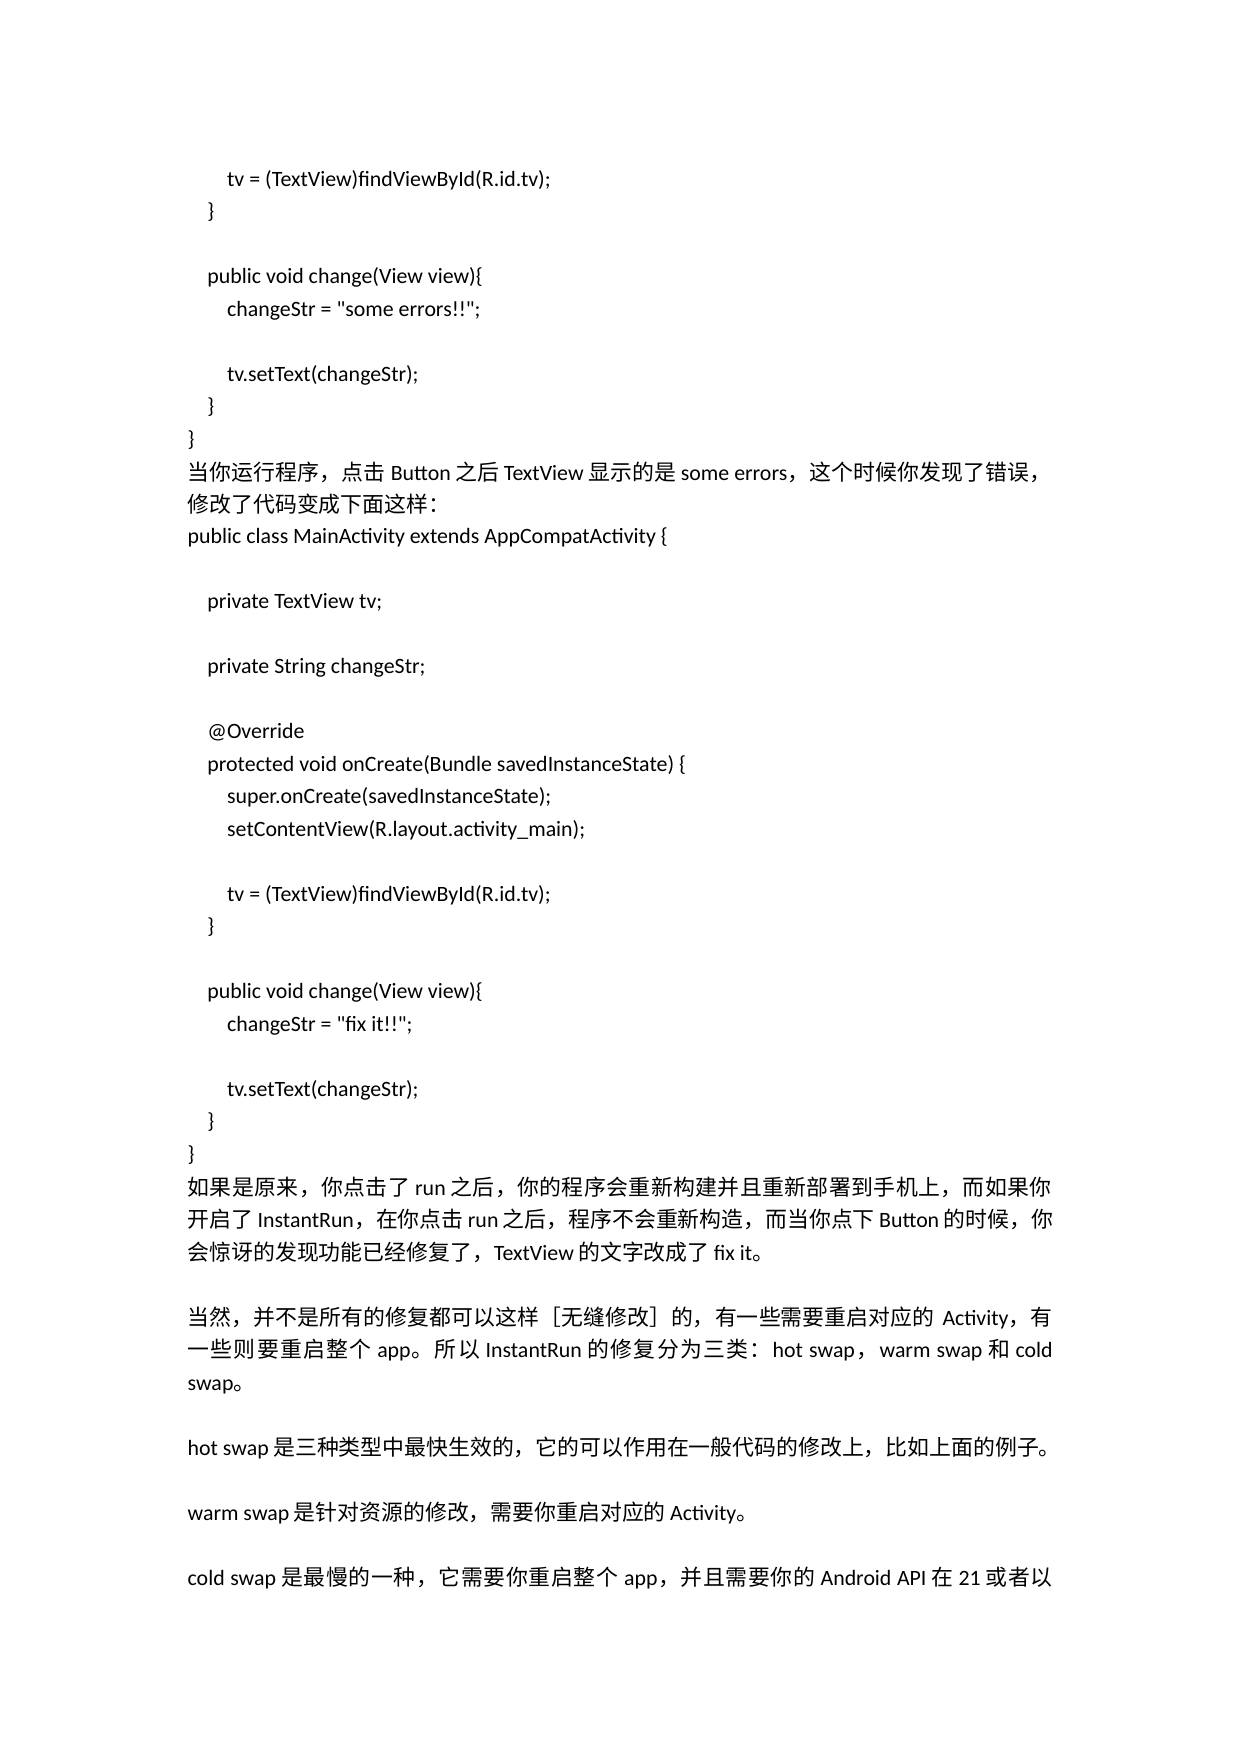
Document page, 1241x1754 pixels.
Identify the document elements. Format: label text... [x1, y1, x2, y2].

text } [187, 194, 1053, 227]
text public class MainActivity extends AppCompatActivity { [187, 519, 1053, 552]
text } [187, 389, 1053, 422]
text public void change(View view){ [187, 974, 1053, 1007]
text tv = (TextView)findViewById(R.id.tv); [187, 877, 1053, 909]
text changeStr = "fix it!!"; [187, 1007, 1053, 1039]
text @Override [187, 714, 1053, 747]
text } [187, 1104, 1053, 1137]
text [187, 1559, 1053, 1592]
text 如果是原来，你点击了run之后，你的程序会重新构建并且重新部署到手机上，而如果你开启了InstantRun，在你点击run之后，程序不会重新构造，而当你点下Button的时候，你会惊讶的发现功能已经修复了，TextView的文字改成了fix it。 [187, 1169, 1053, 1267]
text private TextView tv; [187, 584, 1053, 617]
text public void change(View view){ [187, 259, 1053, 292]
text } [187, 909, 1053, 942]
text 当你运行程序，点击Button之后TextView显示的是some errors，这个时候你发现了错误，修改了代码变成下面这样： [187, 454, 1053, 519]
text } [187, 422, 1053, 454]
text protected void onCreate(Bundle savedInstanceState) { [187, 747, 1053, 779]
text 当然，并不是所有的修复都可以这样［无缝修改］的，有一些需要重启对应的Activity，有一些则要重启整个app。所以InstantRun的修复分为三类：hot swap，warm swap和cold swap。 [187, 1299, 1053, 1397]
text tv.setText(changeStr); [187, 357, 1053, 389]
text super.onCreate(savedInstanceState); [187, 779, 1053, 812]
text private String changeStr; [187, 649, 1053, 682]
text tv = (TextView)findViewById(R.id.tv); [187, 162, 1053, 194]
text warm swap是针对资源的修改，需要你重启对应的Activity。 [187, 1494, 1053, 1527]
text tv.setText(changeStr); [187, 1072, 1053, 1104]
text hot swap是三种类型中最快生效的，它的可以作用在一般代码的修改上，比如上面的例子。 [187, 1429, 1053, 1462]
text } [187, 1137, 1053, 1169]
text setContentView(R.layout.activity_main); [187, 812, 1053, 844]
text changeStr = "some errors!!"; [187, 292, 1053, 324]
